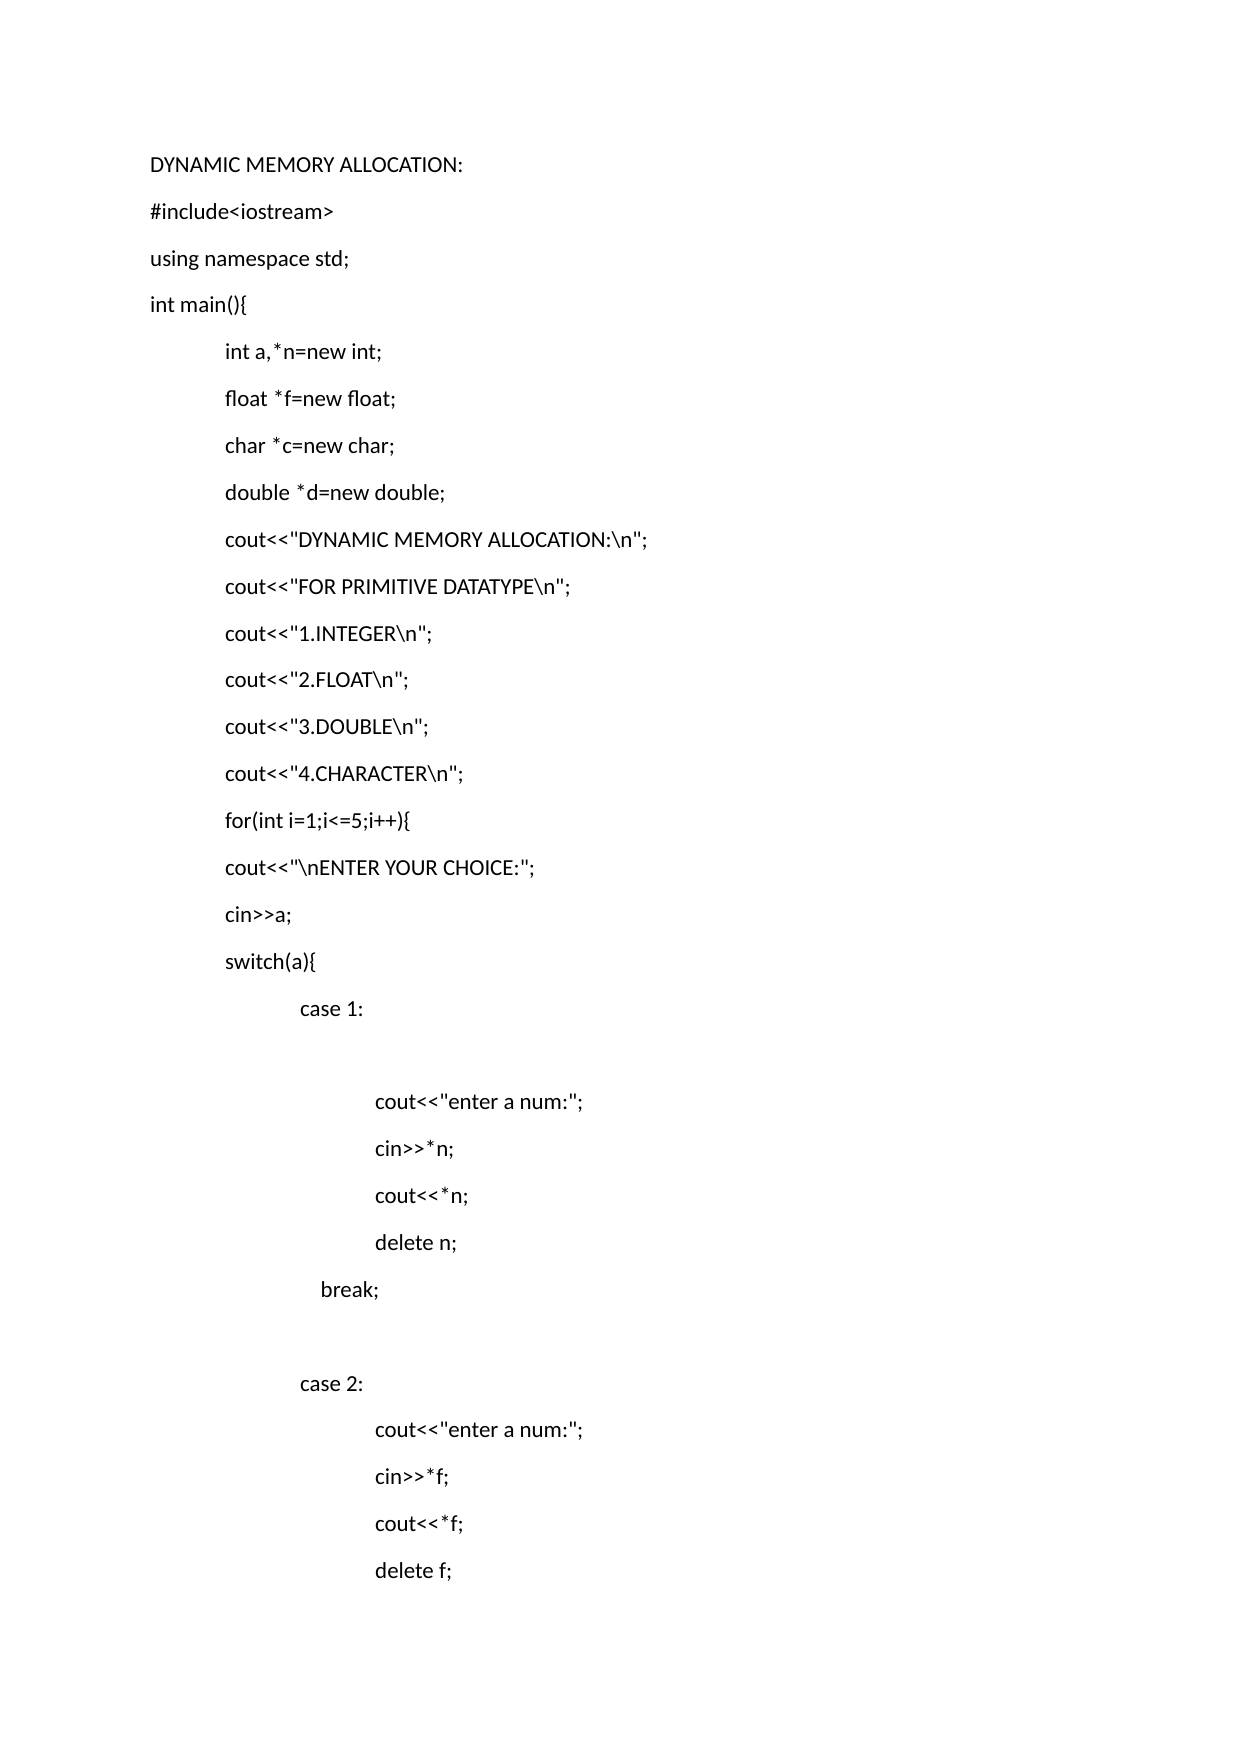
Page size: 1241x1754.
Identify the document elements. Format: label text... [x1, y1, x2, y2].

text cout<<"\nENTER YOUR CHOICE:"; [150, 853, 1090, 881]
text DYNAMIC MEMORY ALLOCATION: [150, 150, 1090, 178]
text cin>>*n; [150, 1134, 1090, 1162]
text case 2: [150, 1369, 1090, 1397]
text cin>>a; [150, 900, 1090, 928]
text cin>>*f; [150, 1462, 1090, 1491]
text cout<<"3.DOUBLE\n"; [150, 712, 1090, 741]
text int main(){ [150, 291, 1090, 319]
text cout<<"FOR PRIMITIVE DATATYPE\n"; [150, 572, 1090, 600]
text switch(a){ [150, 947, 1090, 975]
text cout<<"DYNAMIC MEMORY ALLOCATION:\n"; [150, 525, 1090, 553]
text delete n; [150, 1228, 1090, 1256]
text cout<<*f; [150, 1509, 1090, 1537]
text cout<<"2.FLOAT\n"; [150, 666, 1090, 694]
text int a,*n=new int; [150, 337, 1090, 366]
text delete f; [150, 1556, 1090, 1584]
text double *d=new double; [150, 478, 1090, 506]
text break; [150, 1275, 1090, 1303]
text cout<<"1.INTEGER\n"; [150, 619, 1090, 647]
text #include<iostream> [150, 197, 1090, 225]
text cout<<"enter a num:"; [150, 1416, 1090, 1444]
text for(int i=1;i<=5;i++){ [150, 806, 1090, 834]
text cout<<"4.CHARACTER\n"; [150, 759, 1090, 787]
text using namespace std; [150, 244, 1090, 272]
text cout<<*n; [150, 1181, 1090, 1209]
text case 1: [150, 994, 1090, 1022]
text cout<<"enter a num:"; [150, 1087, 1090, 1116]
text float *f=new float; [150, 384, 1090, 412]
text char *c=new char; [150, 431, 1090, 459]
